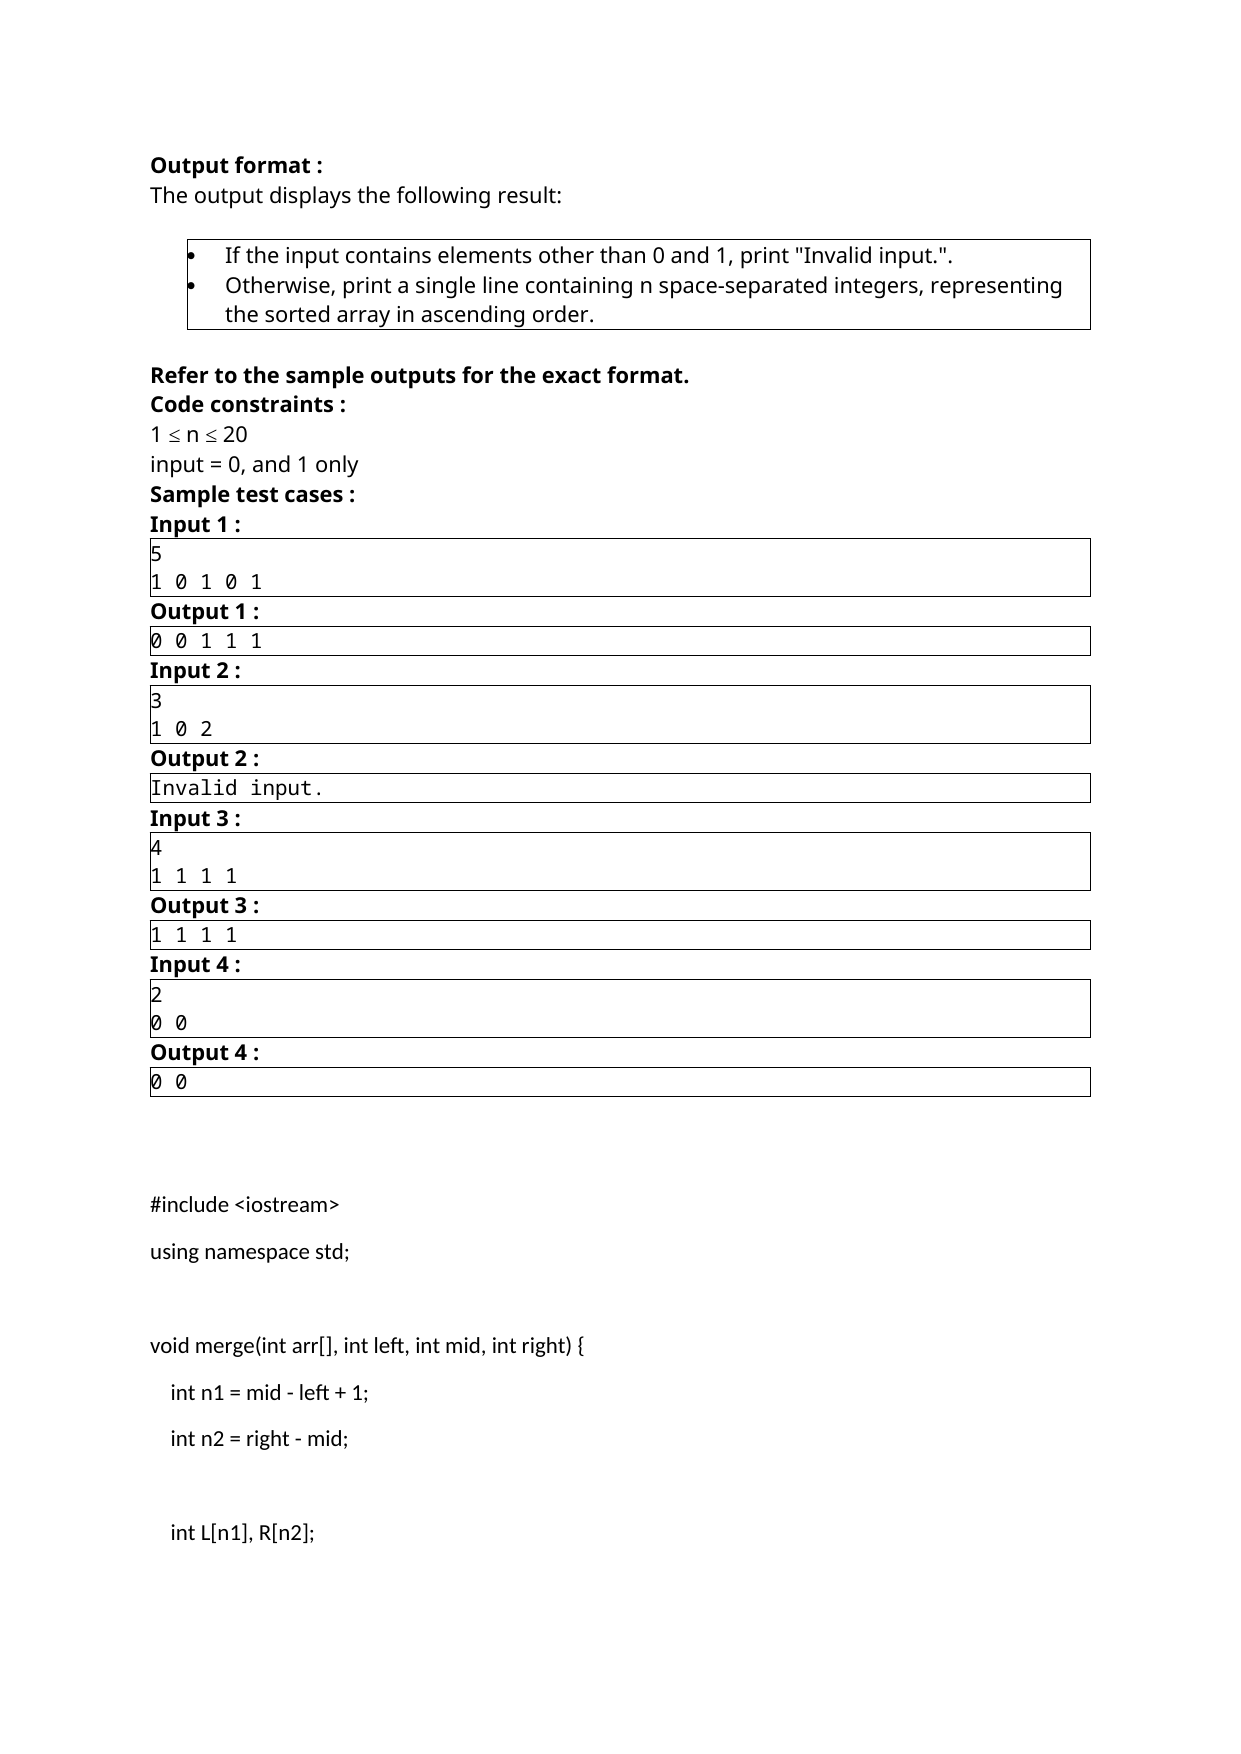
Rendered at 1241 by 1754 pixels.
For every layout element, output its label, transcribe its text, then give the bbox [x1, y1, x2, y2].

text 4 [151, 833, 1090, 861]
text int n1 = mid - left + 1; [150, 1378, 1090, 1406]
text Output 3 : [150, 891, 1090, 920]
text 1 1 1 1 [151, 861, 1090, 890]
text void merge(int arr[], int left, int mid, int right) { [150, 1331, 1090, 1359]
text Code constraints : [150, 389, 1090, 419]
text input = 0, and 1 only [150, 449, 1090, 479]
text Refer to the sample outputs for the exact format. [150, 359, 1090, 389]
text using namespace std; [150, 1237, 1090, 1265]
text 1 0 2 [151, 714, 1090, 743]
text Input 1 : [150, 508, 1090, 538]
text 2 [151, 980, 1090, 1008]
text Output 1 : [150, 597, 1090, 626]
text Invalid input. [151, 774, 1090, 802]
text #include <iostream> [150, 1190, 1090, 1218]
text Input 3 : [150, 803, 1090, 832]
text 1 1 1 1 [151, 921, 1090, 949]
list Otherwise, print a single line containing n space-separated integers, representing the sorted array in ascending order. [188, 269, 1090, 329]
text Output 4 : [150, 1038, 1090, 1067]
text 0 0 1 1 1 [151, 627, 1090, 655]
text 3 [151, 686, 1090, 714]
text 1 ≤ n ≤ 20 [150, 419, 1090, 449]
text 5 [151, 539, 1090, 567]
text int L[n1], R[n2]; [150, 1518, 1090, 1546]
text int n2 = right - mid; [150, 1424, 1090, 1453]
text 0 0 [151, 1068, 1090, 1096]
text Output 2 : [150, 744, 1090, 773]
text Input 4 : [150, 950, 1090, 979]
text 1 0 1 0 1 [151, 567, 1090, 596]
text The output displays the following result: [150, 180, 1090, 209]
text 0 0 [151, 1008, 1090, 1037]
text Output format : [150, 150, 1090, 180]
list If the input contains elements other than 0 and 1, print "Invalid input.". [188, 240, 1090, 269]
text Sample test cases : [150, 479, 1090, 508]
text Input 2 : [150, 656, 1090, 685]
